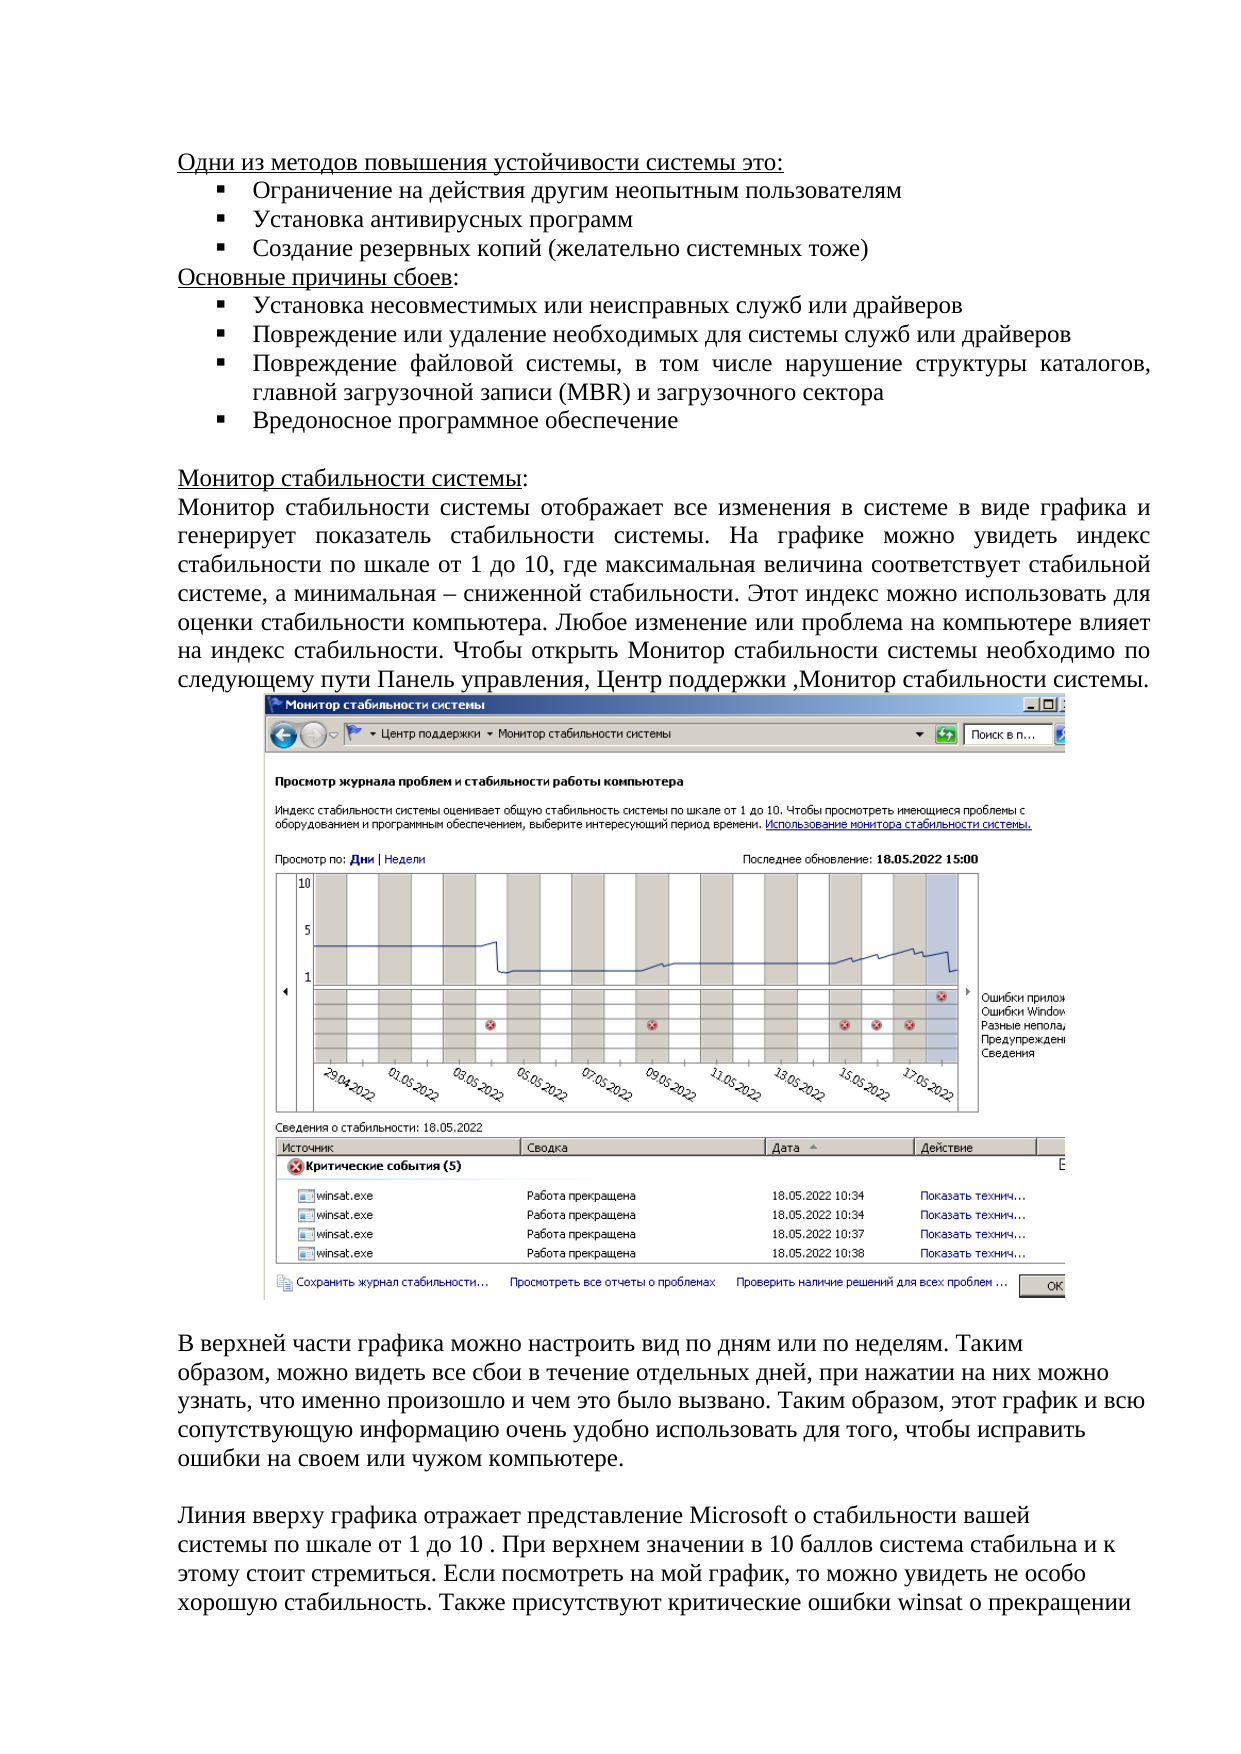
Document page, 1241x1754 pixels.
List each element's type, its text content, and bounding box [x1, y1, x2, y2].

text Монитор стабильности системы отображает все изменения в системе в виде графика и генерирует показатель стабильности системы. На графике можно увидеть индекс стабильности по шкале от 1 до 10, где максимальная величина соответствует стабильной системе, а минимальная – сниженной стабильности. Этот индекс можно использовать для оценки стабильности компьютера. Любое изменение или проблема на компьютере влияет на индекс стабильности. Чтобы открыть Монитор стабильности системы необходимо по следующему пути Панель управления, Центр поддержки ,Монитор стабильности системы. [177, 492, 1152, 693]
text В верхней части графика можно настроить вид по дням или по неделям. Таким [177, 1328, 1152, 1357]
list Ограничение на действия другим неопытным пользователям [215, 176, 1152, 204]
list Создание резервных копий (желательно системных тоже) [215, 233, 1152, 262]
text Одни из методов повышения устойчивости системы это: [177, 147, 1152, 176]
text узнать, что именно произошло и чем это было вызвано. Таким образом, этот график и всю сопутствующую информацию очень удобно использовать для того, чтобы исправить ошибки на своем или чужом компьютере. [177, 1385, 1152, 1472]
list Повреждение или удаление необходимых для системы служб или драйверов [215, 319, 1152, 348]
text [177, 1558, 1152, 1615]
text системы по шкале от 1 до 10 . При верхнем значении в 10 баллов система стабильна и к [177, 1529, 1152, 1558]
list Установка антивирусных программ [215, 204, 1152, 233]
text образом, можно видеть все сбои в течение отдельных дней, при нажатии на них можно [177, 1357, 1152, 1385]
text Основные причины сбоев: [177, 262, 1152, 291]
text Монитор стабильности системы: [177, 463, 1152, 492]
text Линия вверху графика отражает представление Microsoft о стабильности вашей [177, 1500, 1152, 1529]
picture [263, 693, 1066, 1300]
list Вредоносное программное обеспечение [215, 406, 1152, 434]
list Повреждение файловой системы, в том числе нарушение структуры каталогов, главной загрузочной записи (MBR) и загрузочного сектора [215, 348, 1152, 406]
list Установка несовместимых или неисправных служб или драйверов [215, 291, 1152, 319]
